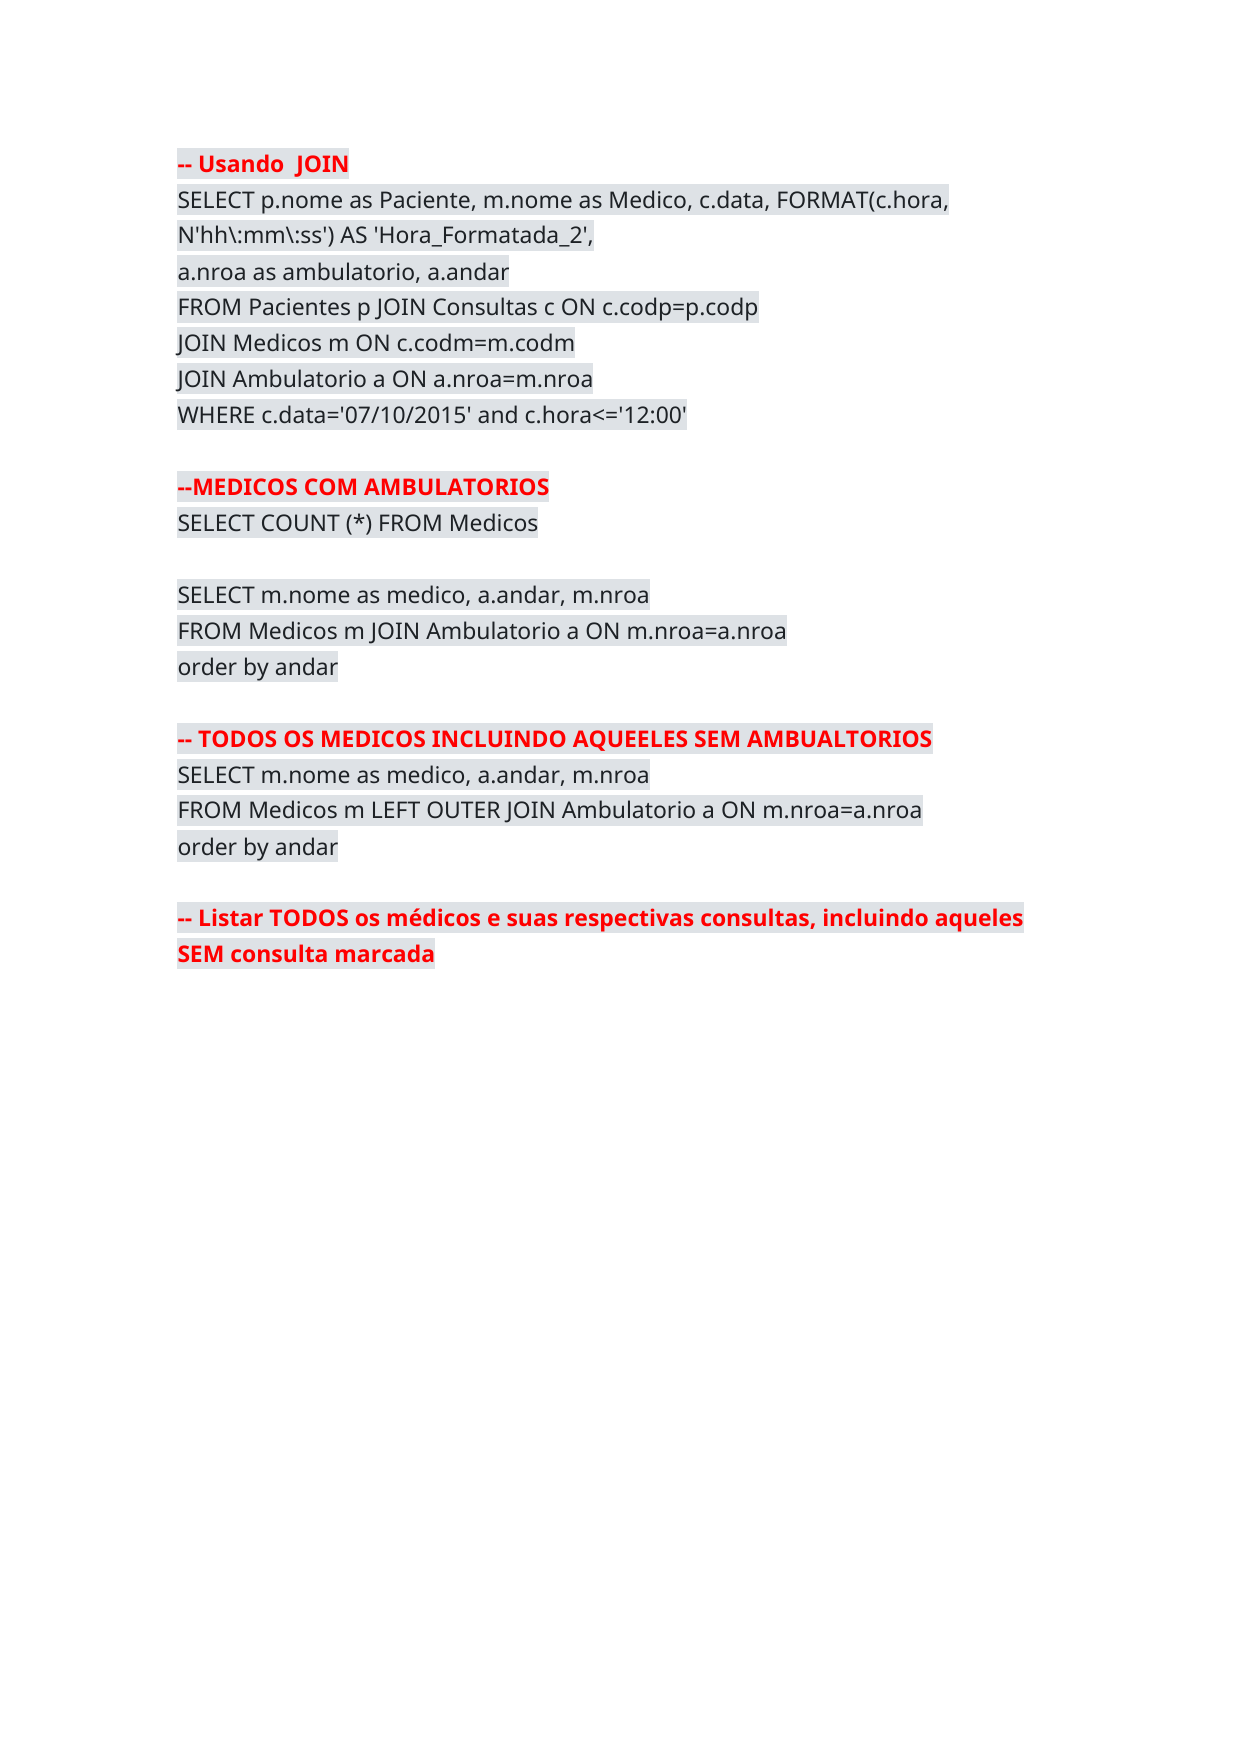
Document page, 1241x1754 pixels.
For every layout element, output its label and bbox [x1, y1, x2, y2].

text [177, 148, 1063, 969]
